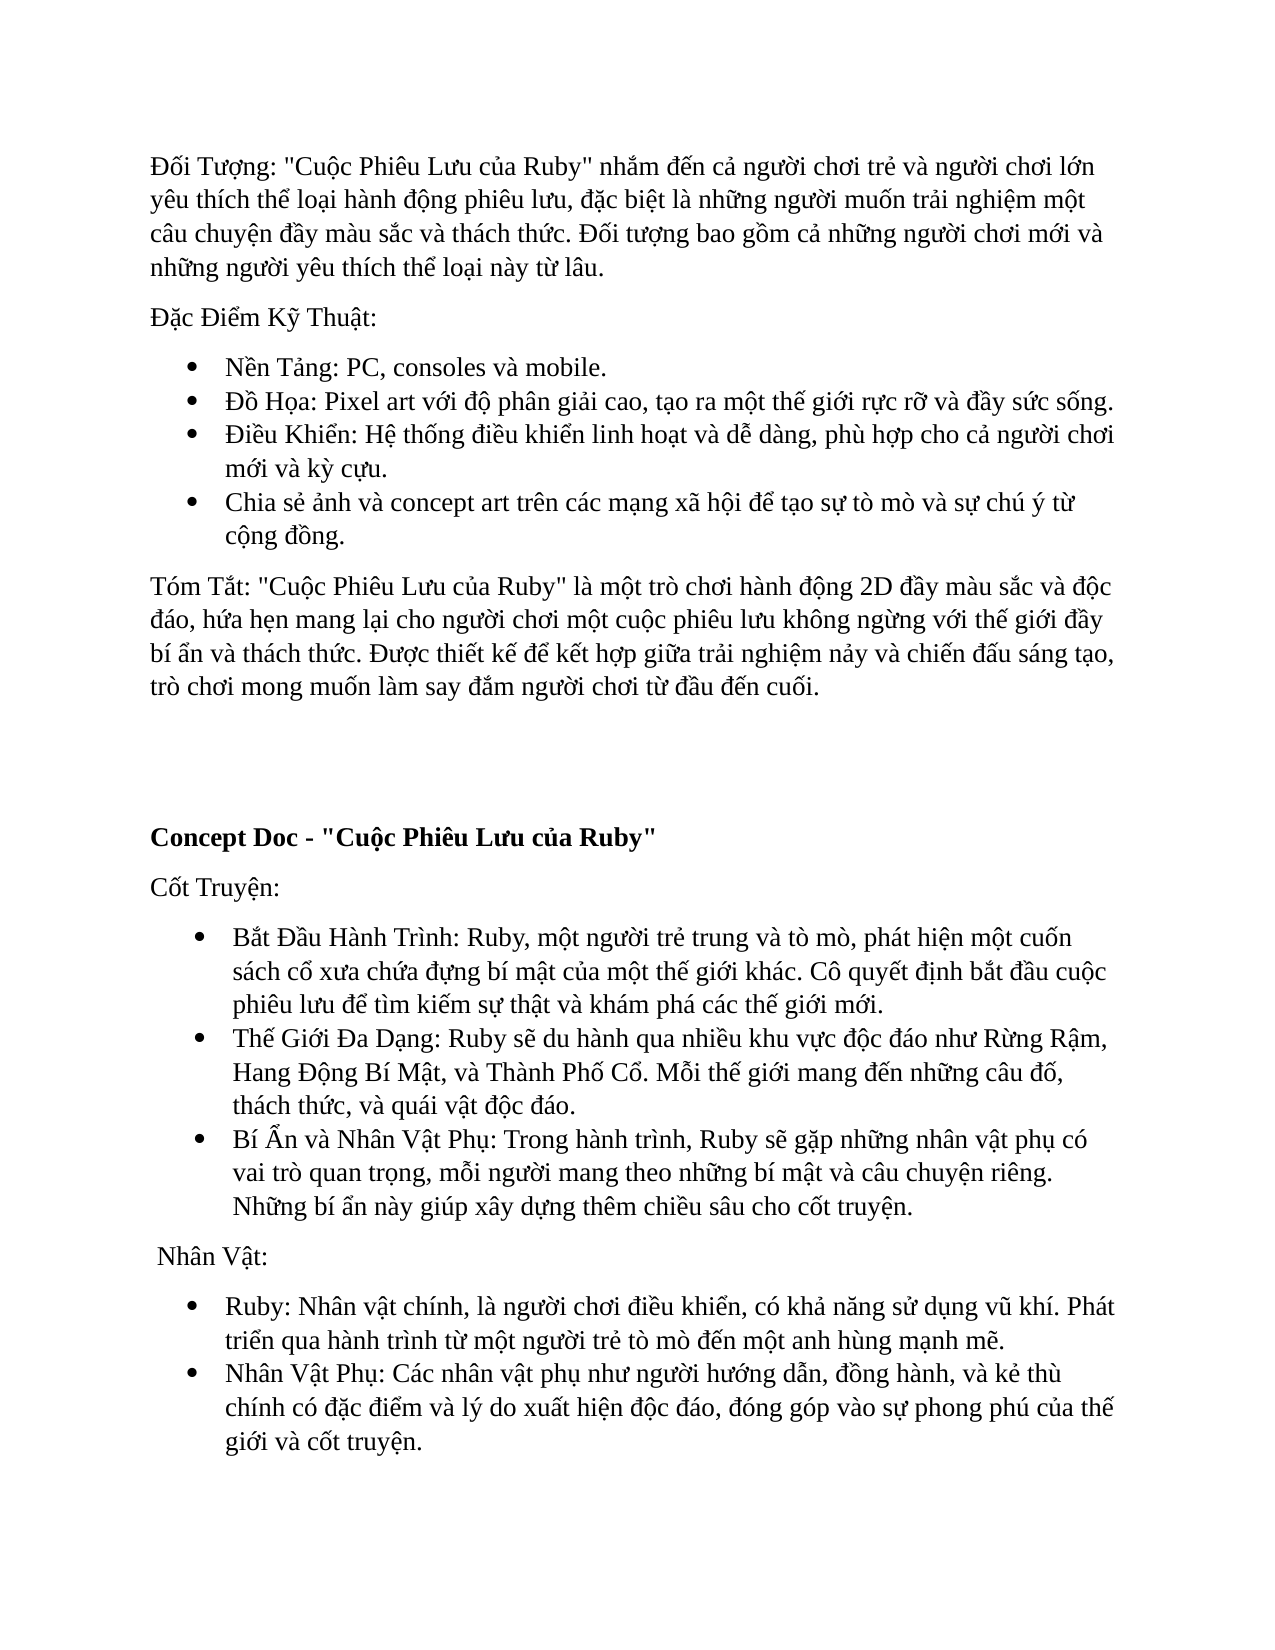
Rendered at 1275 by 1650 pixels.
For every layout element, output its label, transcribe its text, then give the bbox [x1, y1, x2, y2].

list Thế Giới Đa Dạng: Ruby sẽ du hành qua nhiều khu vực độc đáo như Rừng Rậm, Hang Động Bí Mật, và Thành Phố Cổ. Mỗi thế giới mang đến những câu đố, thách thức, và quái vật độc đáo. [195, 1022, 1125, 1120]
list Bí Ẩn và Nhân Vật Phụ: Trong hành trình, Ruby sẽ gặp những nhân vật phụ có vai trò quan trọng, mỗi người mang theo những bí mật và câu chuyện riêng. Những bí ẩn này giúp xây dựng thêm chiều sâu cho cốt truyện. [195, 1123, 1125, 1221]
list Nền Tảng: PC, consoles và mobile. [187, 351, 1125, 382]
list Chia sẻ ảnh và concept art trên các mạng xã hội để tạo sự tò mò và sự chú ý từ cộng đồng. [187, 486, 1125, 551]
text Tóm Tắt: "Cuộc Phiêu Lưu của Ruby" là một trò chơi hành động 2D đầy màu sắc và độc đáo, hứa hẹn mang lại cho người chơi một cuộc phiêu lưu không ngừng với thế giới đầy bí ẩn và thách thức. Được thiết kế để kết hợp giữa trải nghiệm nảy và chiến đấu sáng tạo, trò chơi mong muốn làm say đắm người chơi từ đầu đến cuối. [150, 569, 1125, 701]
list Điều Khiển: Hệ thống điều khiển linh hoạt và dễ dàng, phù hợp cho cả người chơi mới và kỳ cựu. [187, 418, 1125, 483]
text Đặc Điểm Kỹ Thuật: [150, 301, 1125, 332]
list Bắt Đầu Hành Trình: Ruby, một người trẻ trung và tò mò, phát hiện một cuốn sách cổ xưa chứa đựng bí mật của một thế giới khác. Cô quyết định bắt đầu cuộc phiêu lưu để tìm kiếm sự thật và khám phá các thế giới mới. [195, 921, 1125, 1019]
text Concept Doc - "Cuộc Phiêu Lưu của Ruby" [150, 821, 1125, 852]
list Đồ Họa: Pixel art với độ phân giải cao, tạo ra một thế giới rực rỡ và đầy sức sống. [187, 385, 1125, 416]
text Đối Tượng: "Cuộc Phiêu Lưu của Ruby" nhắm đến cả người chơi trẻ và người chơi lớn yêu thích thể loại hành động phiêu lưu, đặc biệt là những người muốn trải nghiệm một câu chuyện đầy màu sắc và thách thức. Đối tượng bao gồm cả những người chơi mới và những người yêu thích thể loại này từ lâu. [150, 150, 1125, 282]
text Cốt Truyện: [150, 871, 1125, 902]
list Ruby: Nhân vật chính, là người chơi điều khiển, có khả năng sử dụng vũ khí. Phát triển qua hành trình từ một người trẻ tò mò đến một anh hùng mạnh mẽ. [187, 1290, 1125, 1355]
text Nhân Vật: [150, 1240, 1125, 1271]
